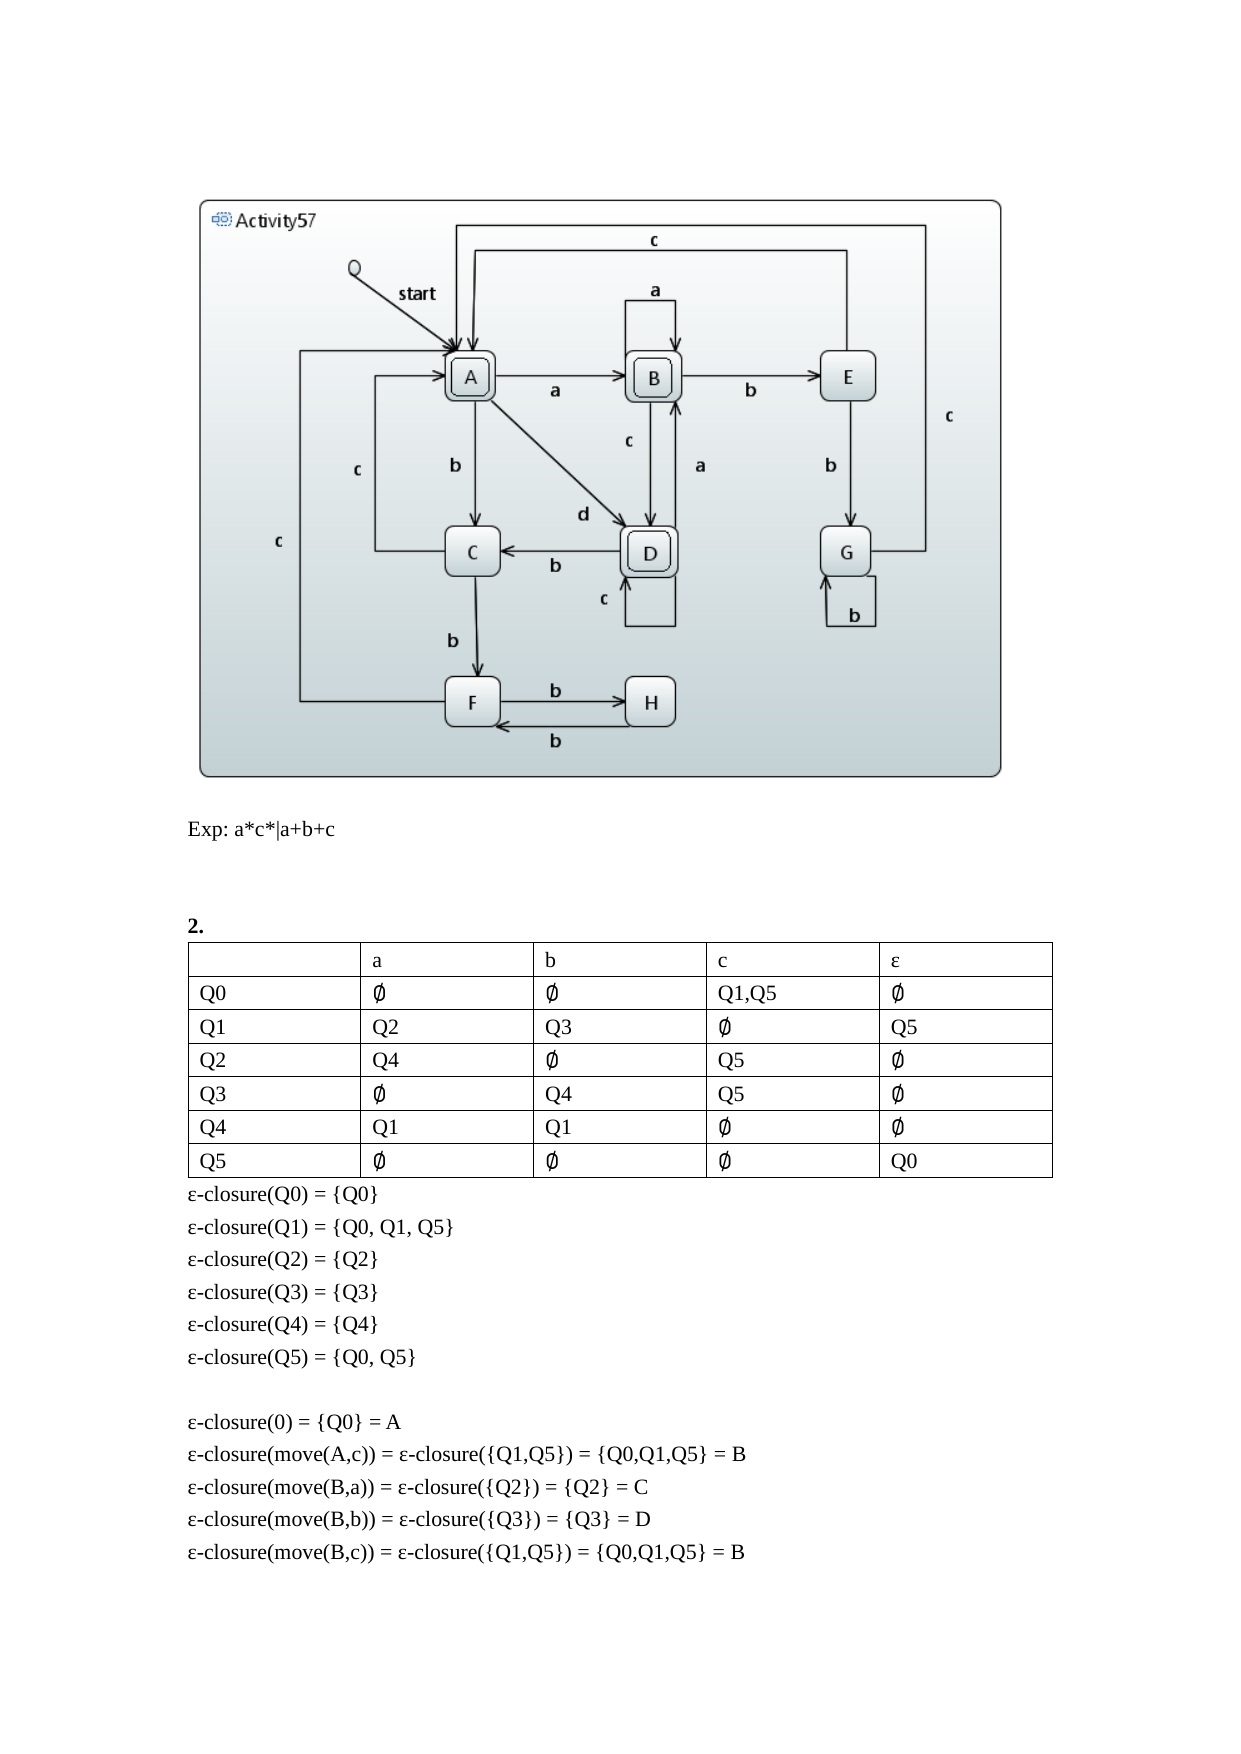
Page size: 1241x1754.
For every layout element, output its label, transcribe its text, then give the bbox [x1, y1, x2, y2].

table_header ε [880, 943, 1052, 976]
table_cell Q3 [534, 1010, 706, 1043]
table_cell Q3 [189, 1077, 360, 1110]
text ε-closure(move(B,b)) = ε-closure({Q3}) = {Q3} = D [187, 1503, 1053, 1535]
table_header [189, 943, 360, 976]
table_cell ∅ [534, 1044, 706, 1076]
table_header c [707, 943, 879, 976]
table_cell ∅ [707, 1144, 879, 1177]
table_cell Q5 [880, 1010, 1052, 1043]
table_cell ∅ [361, 977, 533, 1009]
text ε-closure(Q0) = {Q0} [187, 1178, 1053, 1210]
table_cell Q1 [189, 1010, 360, 1043]
text ε-closure(Q2) = {Q2} [187, 1243, 1053, 1275]
text ε-closure(Q3) = {Q3} [187, 1275, 1053, 1308]
text ε-closure(Q4) = {Q4} [187, 1308, 1053, 1340]
table_cell Q5 [707, 1077, 879, 1110]
table_cell ∅ [361, 1077, 533, 1110]
text ε-closure(move(B,a)) = ε-closure({Q2}) = {Q2} = C [187, 1470, 1053, 1503]
table_header b [534, 943, 706, 976]
table_cell Q5 [707, 1044, 879, 1076]
table_cell Q2 [189, 1044, 360, 1076]
table_cell Q1 [361, 1111, 533, 1143]
table_cell Q5 [189, 1144, 360, 1177]
table_cell Q1 [534, 1111, 706, 1143]
table_cell ∅ [534, 1144, 706, 1177]
table_cell Q1,Q5 [707, 977, 879, 1009]
text ε-closure(Q5) = {Q0, Q5} [187, 1340, 1053, 1373]
table_cell ∅ [880, 977, 1052, 1009]
text ε-closure(move(B,c)) = ε-closure({Q1,Q5}) = {Q0,Q1,Q5} = B [187, 1535, 1053, 1568]
table_cell ∅ [880, 1077, 1052, 1110]
text ε-closure(0) = {Q0} = A [187, 1405, 1053, 1438]
text ε-closure(Q1) = {Q0, Q1, Q5} [187, 1210, 1053, 1243]
table_header a [361, 943, 533, 976]
table_cell ∅ [707, 1111, 879, 1143]
table_cell ∅ [880, 1044, 1052, 1076]
table_cell Q0 [880, 1144, 1052, 1177]
table_cell Q2 [361, 1010, 533, 1043]
table_cell ∅ [707, 1010, 879, 1043]
picture [187, 162, 1014, 790]
table_cell ∅ [534, 977, 706, 1009]
table_cell Q4 [189, 1111, 360, 1143]
table_cell Q4 [534, 1077, 706, 1110]
text Exp: a*c*|a+b+c [187, 812, 1053, 844]
text ε-closure(move(A,c)) = ε-closure({Q1,Q5}) = {Q0,Q1,Q5} = B [187, 1438, 1053, 1470]
table_cell Q4 [361, 1044, 533, 1076]
table_cell ∅ [361, 1144, 533, 1177]
table_cell Q0 [189, 977, 360, 1009]
table_cell ∅ [880, 1111, 1052, 1143]
